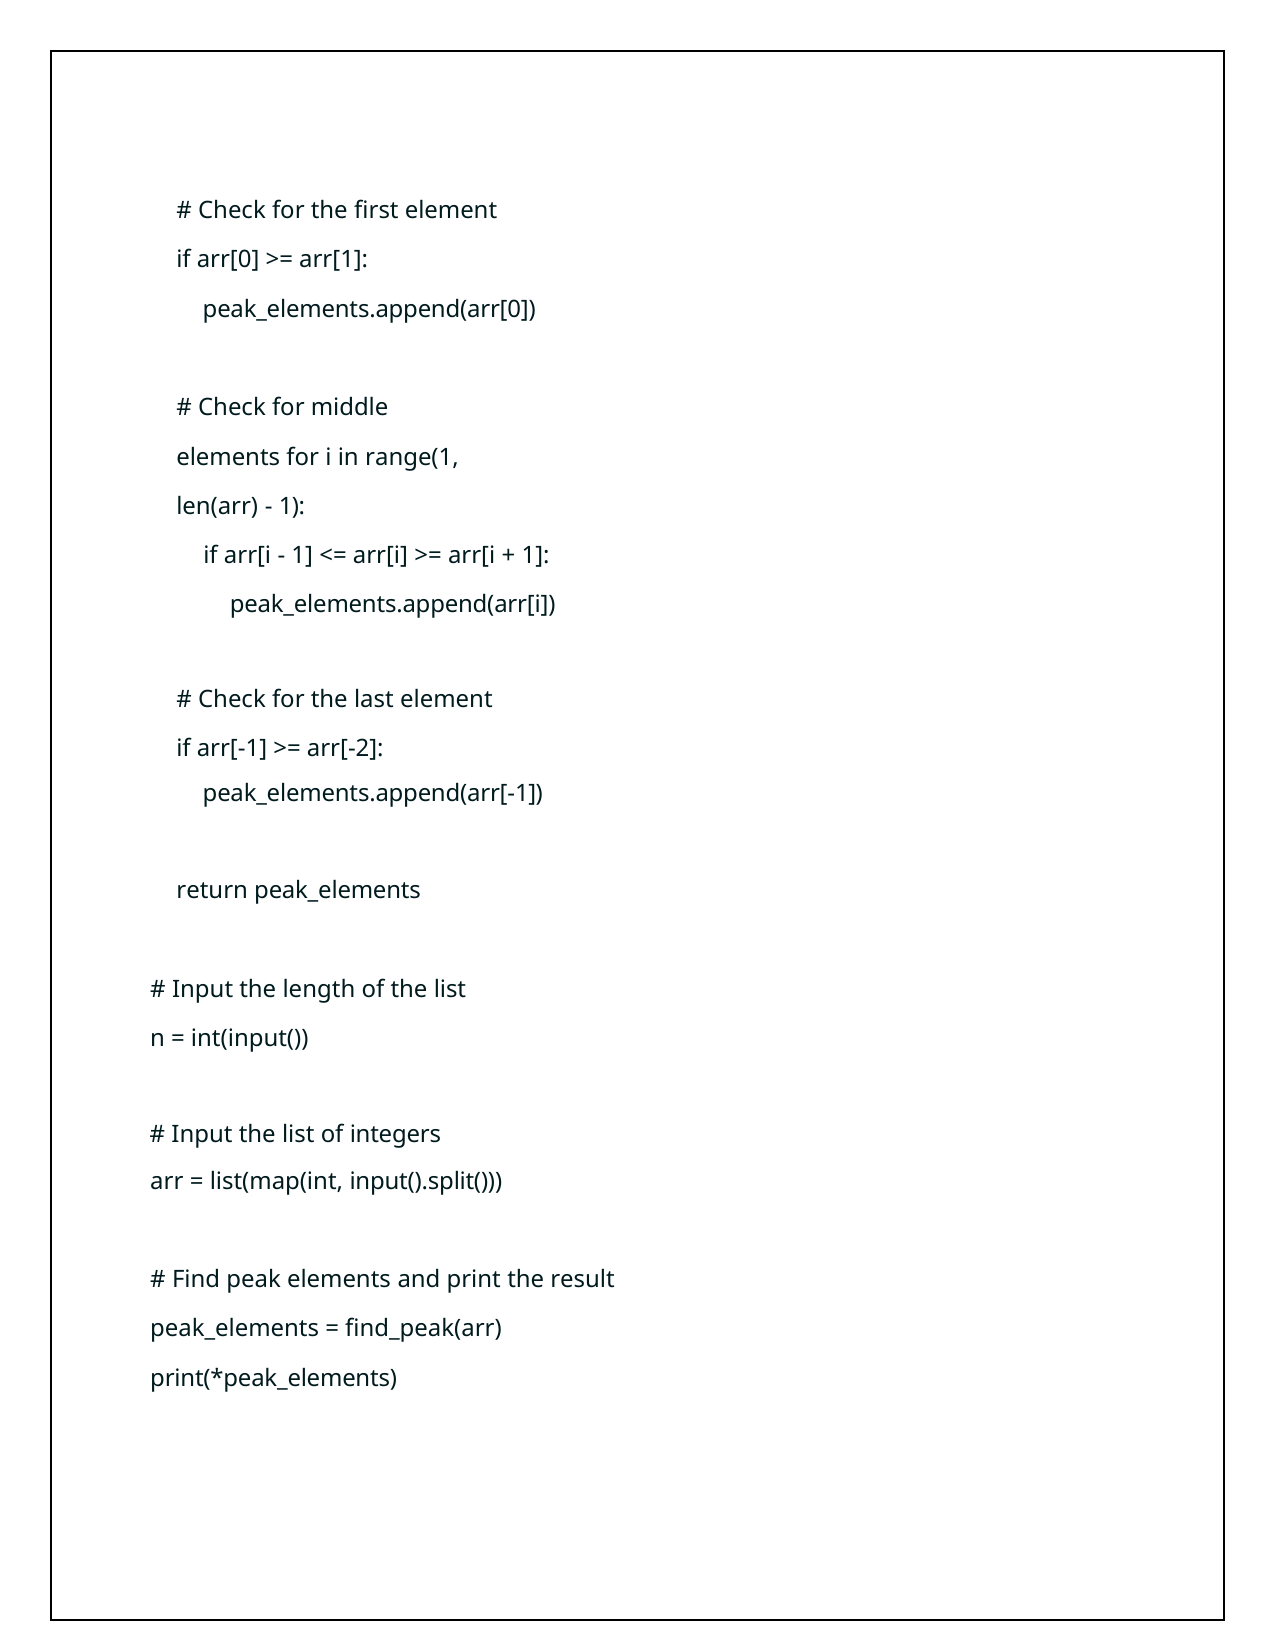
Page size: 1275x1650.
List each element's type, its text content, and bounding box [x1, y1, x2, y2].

text if arr[i - 1] <= arr[i] >= arr[i + 1]: peak_elements.append(arr[i]) [203, 538, 685, 619]
text peak_elements.append(arr[-1]) [202, 780, 1135, 807]
text peak_elements.append(arr[0]) [202, 292, 1135, 324]
text return peak_elements [140, 873, 457, 906]
text arr = list(map(int, input().split())) [150, 1163, 1135, 1196]
text # Input the length of the list n = int(input()) [150, 972, 472, 1053]
text # Check for the first element if arr[0] >= arr[1]: [176, 193, 498, 275]
text # Find peak elements and print the result peak_elements = find_peak(arr) print(*peak_elements) [150, 1262, 685, 1393]
text # Check for middle elements for i in range(1, len(arr) - 1): [176, 390, 498, 521]
text # Check for the last element if arr[-1] >= arr[-2]: [176, 682, 498, 764]
text # Input the list of integers [140, 1117, 451, 1149]
